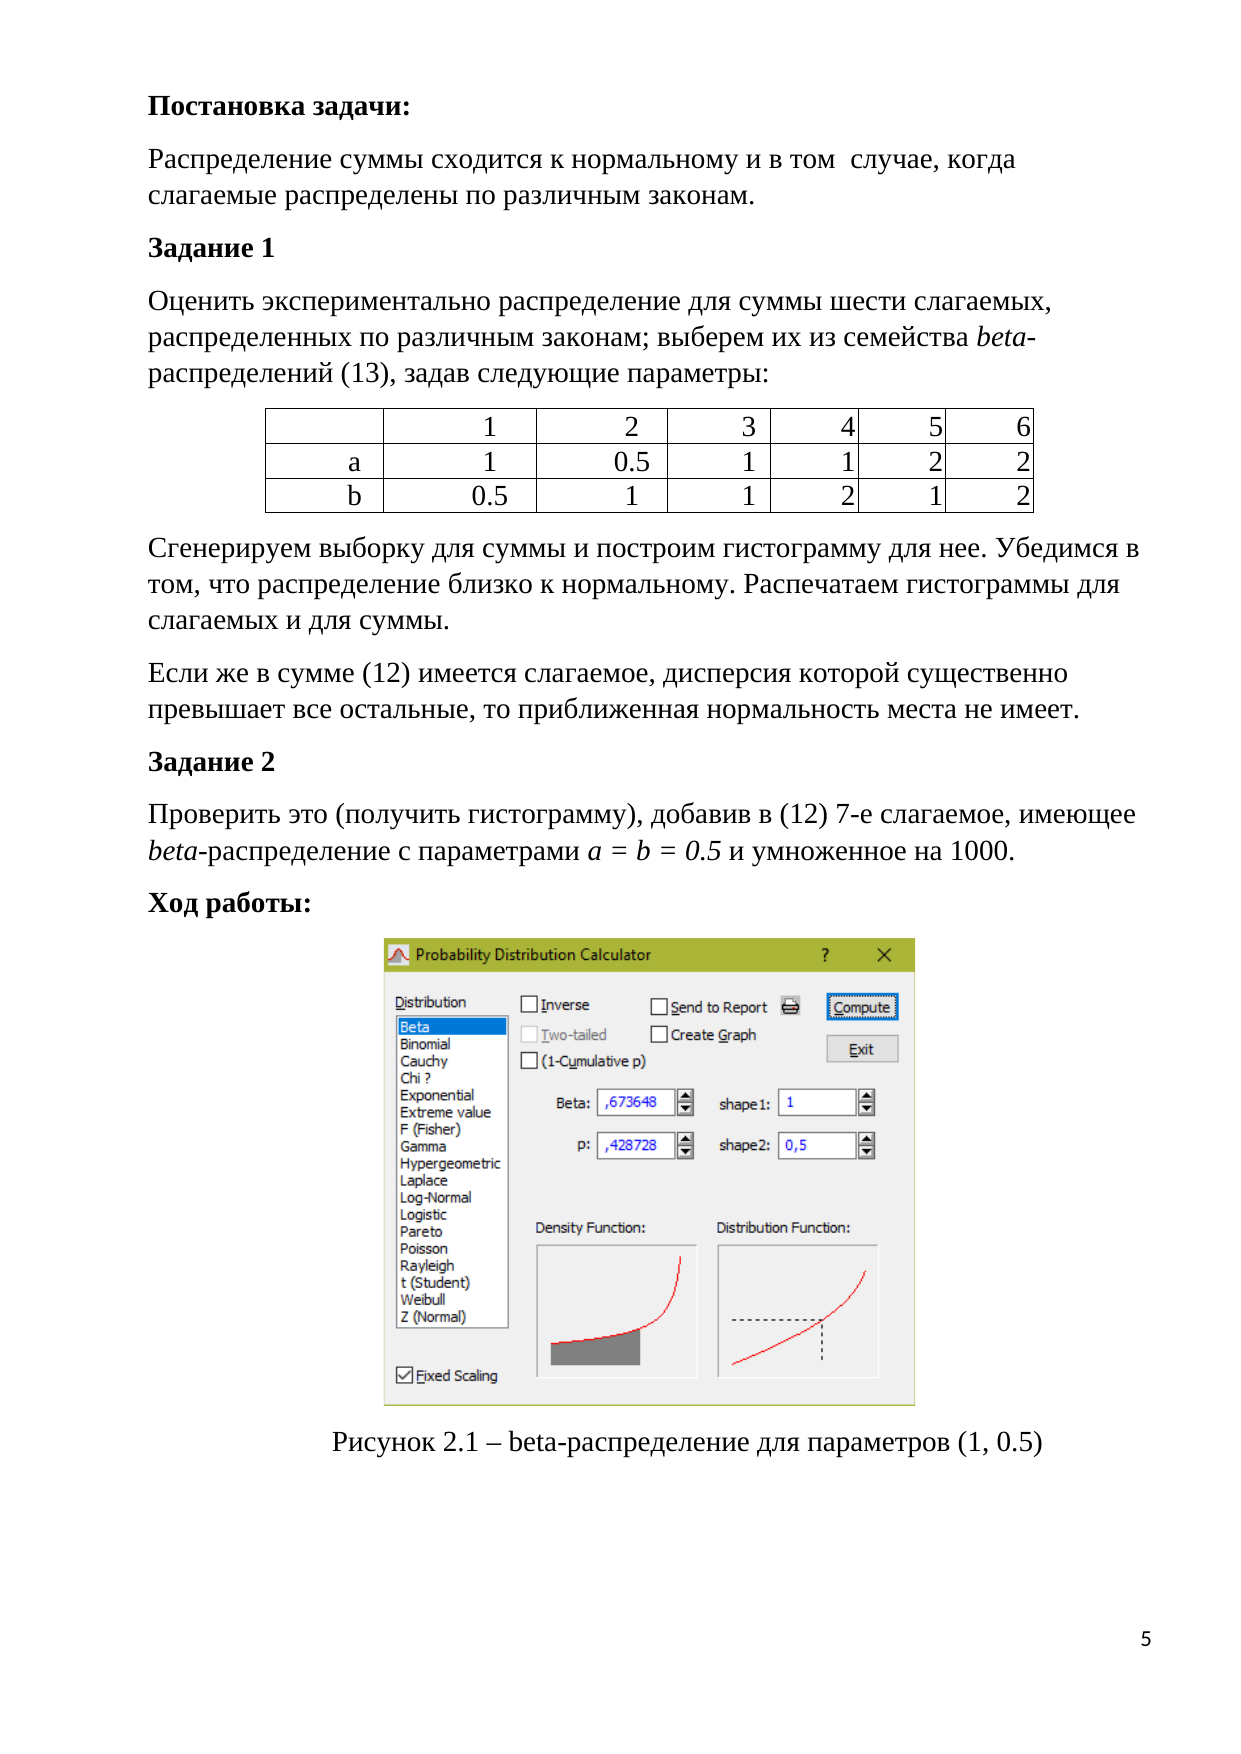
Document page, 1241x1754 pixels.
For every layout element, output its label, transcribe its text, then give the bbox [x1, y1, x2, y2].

table_header 3 [668, 409, 770, 443]
table_cell a [266, 444, 383, 477]
table_cell 0.5 [384, 479, 536, 512]
table_cell 2 [946, 444, 1033, 477]
table_cell 2 [771, 479, 858, 512]
table_cell 0.5 [537, 444, 667, 477]
table_cell 1 [771, 444, 858, 477]
text Оценить экспериментально распределение для суммы шести слагаемых, распределенных по различным законам; выберем их из семейства beta-распределений (13), задав следующие параметры: [148, 283, 1152, 389]
table_cell 1 [859, 479, 945, 512]
table_header 6 [946, 409, 1033, 443]
table_cell 2 [946, 479, 1033, 512]
text Если же в сумме (12) имеется слагаемое, дисперсия которой существенно превышает все остальные, то приближенная нормальность места не имеет. [148, 655, 1152, 724]
text Проверить это (получить гистограмму), добавив в (12) 7-е слагаемое, имеющее beta-распределение с параметрами a = b = 0.5 и умноженное на 1000. [148, 797, 1152, 866]
text Сгенерируем выборку для суммы и построим гистограмму для нее. Убедимся в том, что распределение близко к нормальному. Распечатаем гистограммы для слагаемых и для суммы. [148, 530, 1152, 636]
table_header 4 [771, 409, 858, 443]
list Рисунок 2.1 – beta-распределение для параметров (1, 0.5) [223, 1424, 1152, 1458]
table_header [266, 409, 383, 443]
table_cell b [266, 479, 383, 512]
table_cell 1 [668, 479, 770, 512]
table_cell 1 [668, 444, 770, 477]
text Распределение суммы сходится к нормальному и в том случае, когда слагаемые распределены по различным законам. [148, 141, 1152, 211]
table_cell 2 [859, 444, 945, 477]
table_header 5 [859, 409, 945, 443]
text Задание 1 [148, 230, 1152, 264]
table_header 2 [537, 409, 667, 443]
table_cell 1 [384, 444, 536, 477]
text Задание 2 [148, 744, 1152, 777]
text Постановка задачи: [148, 88, 1152, 122]
text Ход работы: [148, 886, 1152, 919]
picture [383, 938, 916, 1406]
table_cell 1 [537, 479, 667, 512]
table_header 1 [384, 409, 536, 443]
